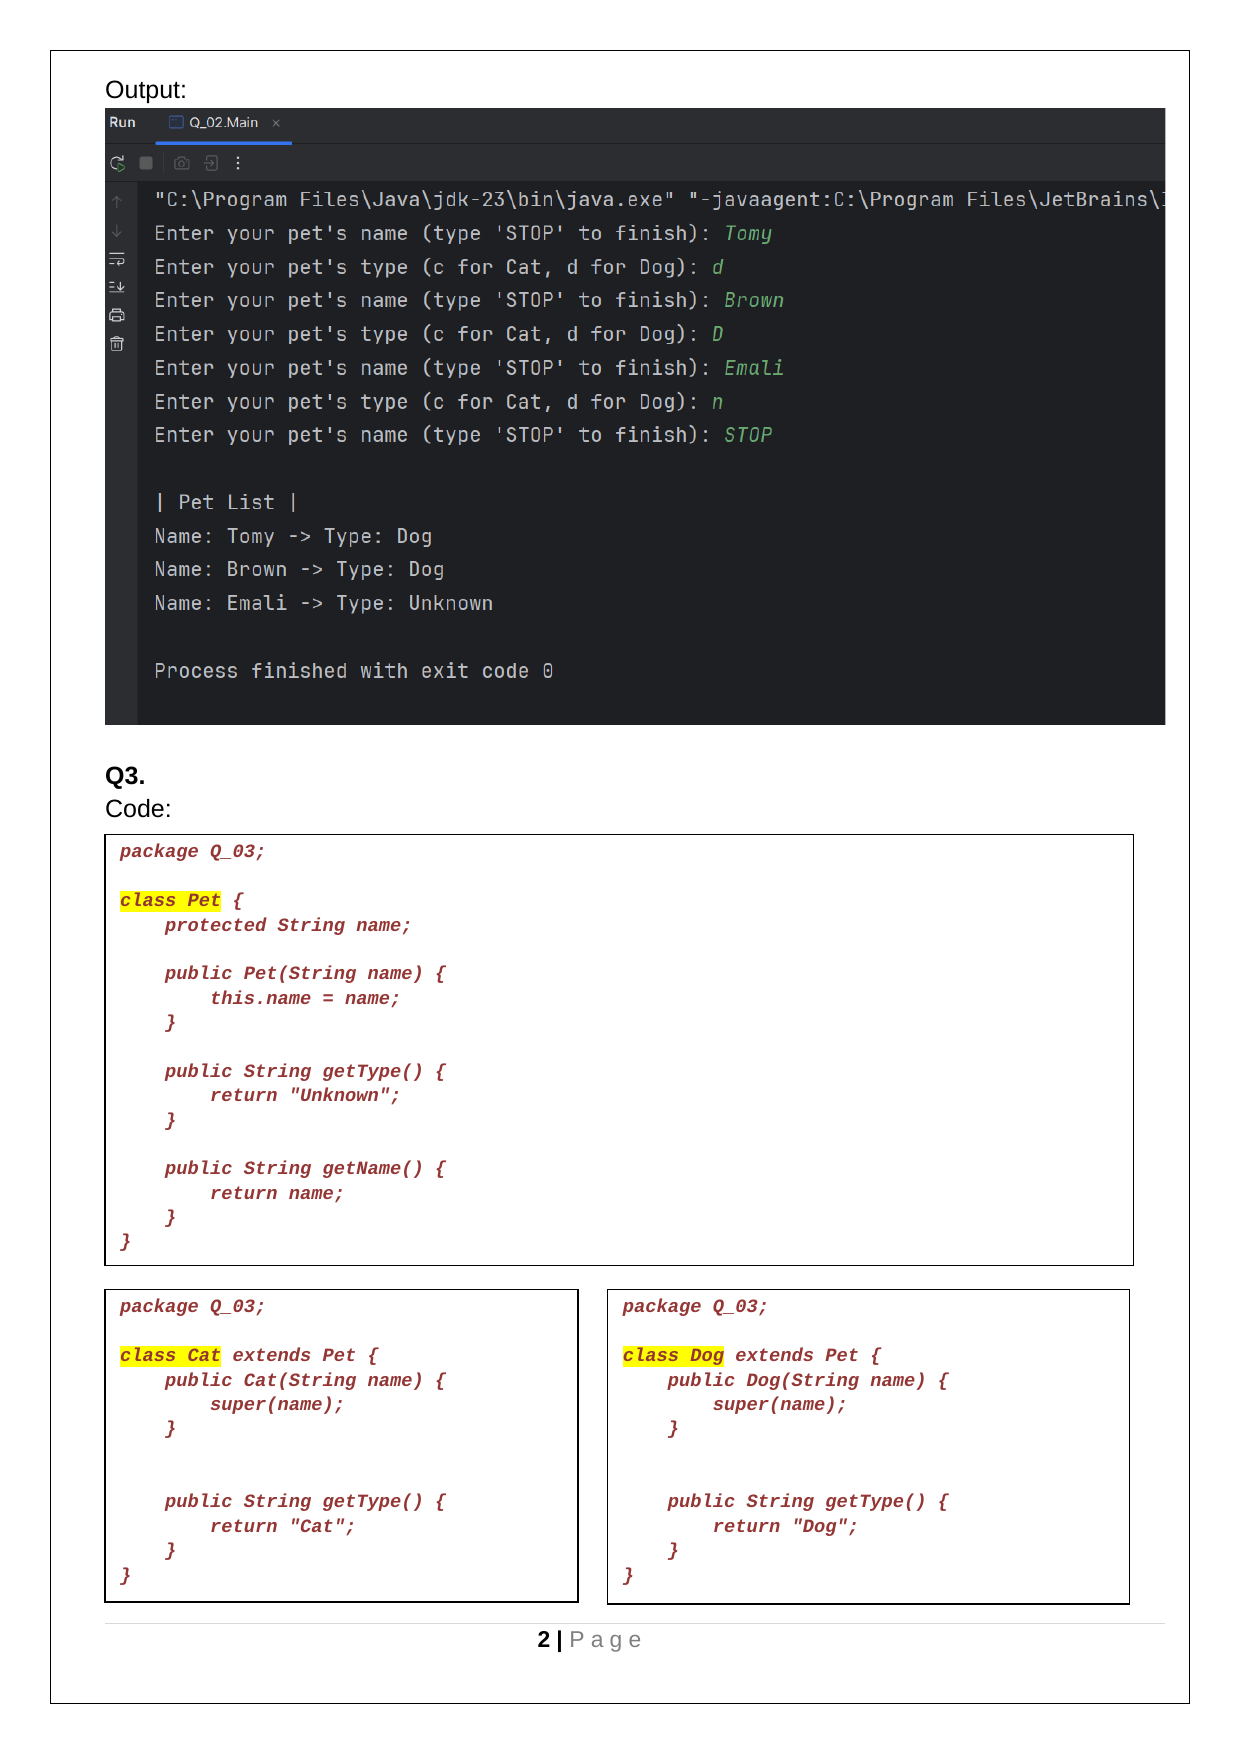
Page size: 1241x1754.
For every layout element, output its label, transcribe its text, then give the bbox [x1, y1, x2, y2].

picture [105, 108, 1166, 725]
text Q3. [105, 761, 1165, 790]
text Code: [105, 794, 1165, 823]
text Output: [105, 75, 1165, 104]
